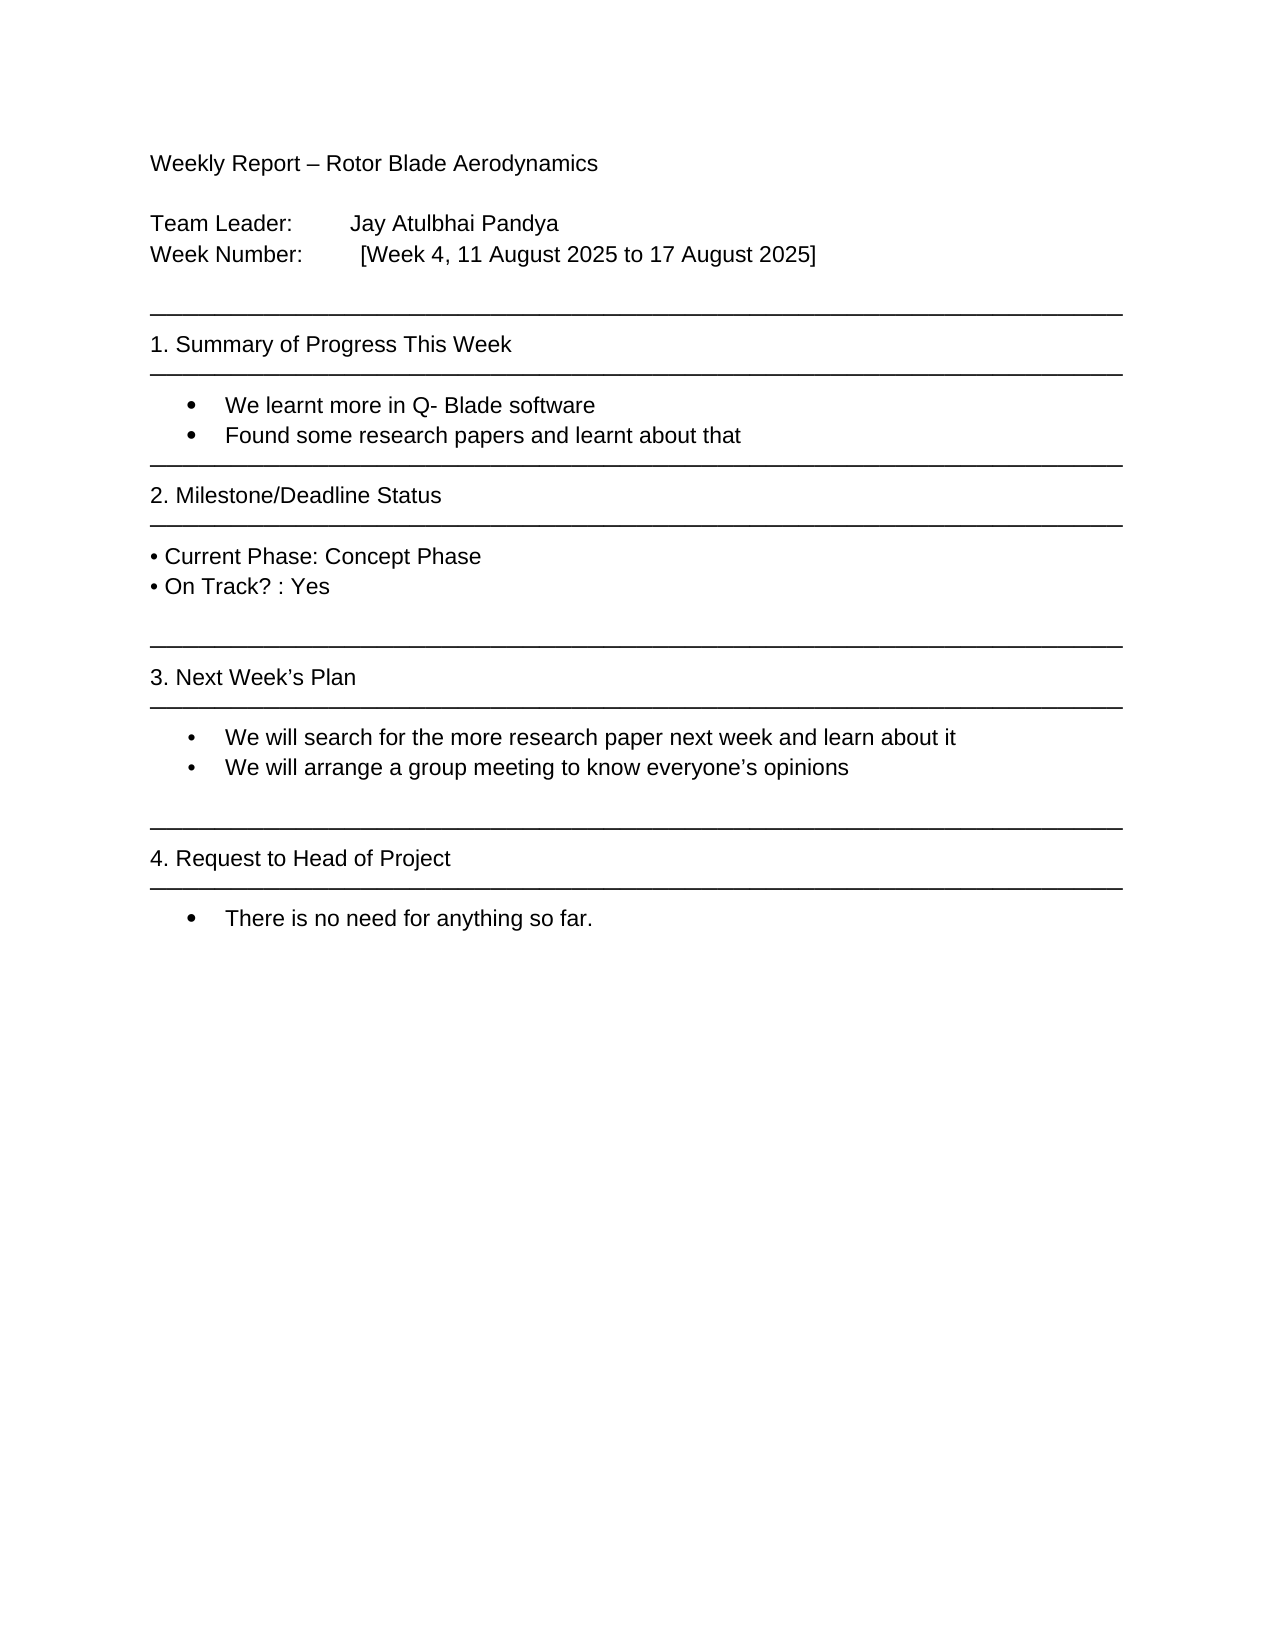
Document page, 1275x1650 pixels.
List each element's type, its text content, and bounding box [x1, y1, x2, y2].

text Weekly Report – Rotor Blade Aerodynamics [150, 150, 1125, 176]
list We will search for the more research paper next week and learn about it [187, 724, 1125, 750]
list We will arrange a group meeting to know everyone’s opinions [187, 754, 1125, 781]
text 1. Summary of Progress This Week [150, 331, 1125, 358]
text 2. Milestone/Deadline Status [150, 482, 1125, 509]
text ──────────────────────────────────────────────────────────── [150, 512, 1125, 539]
text ──────────────────────────────────────────────────────────── [150, 301, 1125, 327]
text ──────────────────────────────────────────────────────────── [150, 361, 1125, 388]
text ──────────────────────────────────────────────────────────── [150, 875, 1125, 901]
text ──────────────────────────────────────────────────────────── [150, 814, 1125, 841]
text ──────────────────────────────────────────────────────────── [150, 633, 1125, 660]
text Team Leader: Jay Atulbhai Pandya [150, 210, 1125, 237]
list We learnt more in Q- Blade software [187, 392, 1125, 418]
text • On Track? : Yes [150, 573, 1125, 599]
list Found some research papers and learnt about that [187, 422, 1125, 448]
text ──────────────────────────────────────────────────────────── [150, 694, 1125, 720]
list There is no need for anything so far. [187, 905, 1125, 932]
text Week Number: [Week 4, 11 August 2025 to 17 August 2025] [150, 241, 1125, 267]
text 4. Request to Head of Project [150, 845, 1125, 871]
text • Current Phase: Concept Phase [150, 543, 1125, 569]
text ──────────────────────────────────────────────────────────── [150, 452, 1125, 478]
text 3. Next Week’s Plan [150, 663, 1125, 690]
